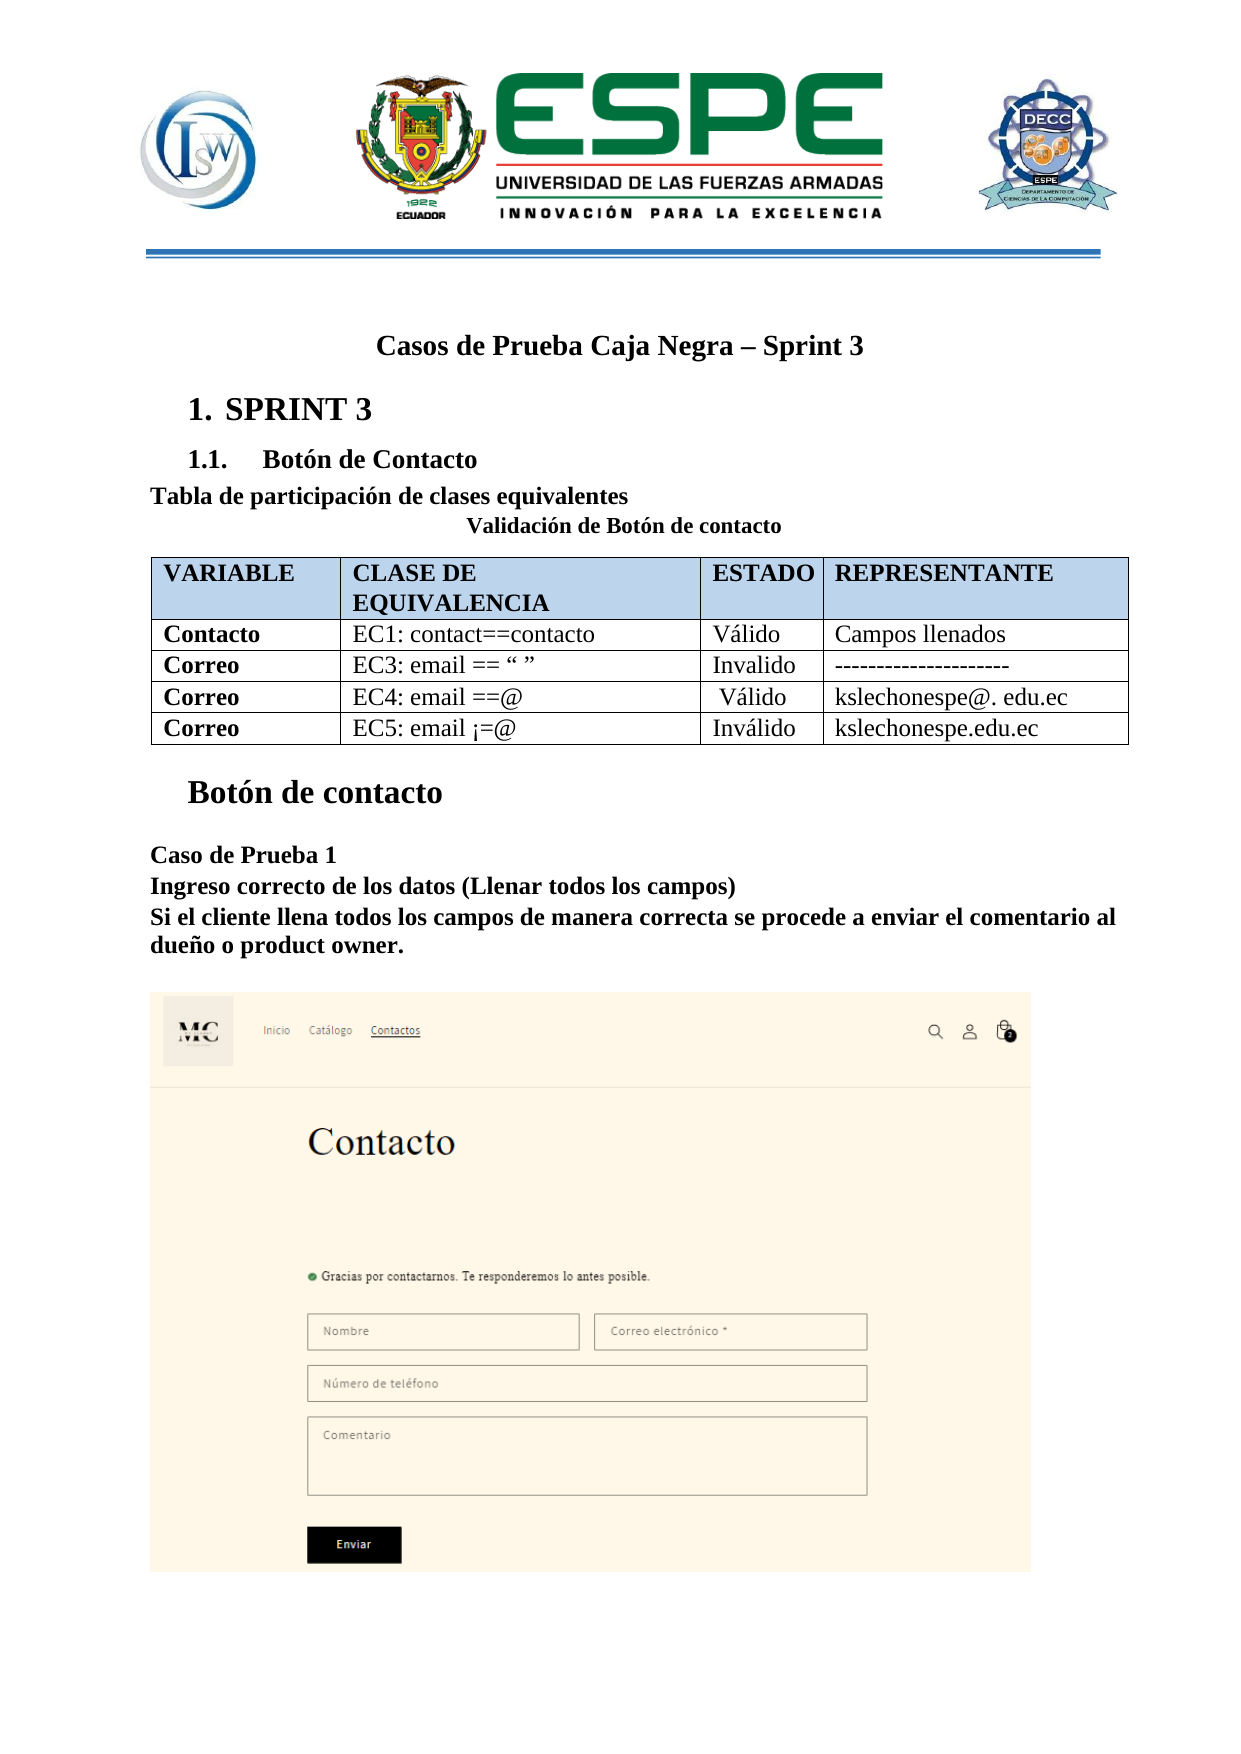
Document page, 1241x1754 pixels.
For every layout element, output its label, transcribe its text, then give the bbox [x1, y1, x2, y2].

subtitle Si el cliente llena todos los campos de manera correcta se procede a enviar el comentario al dueño o product owner. [150, 902, 1171, 959]
table_header VARIABLE [152, 558, 340, 619]
table_cell Campos llenados [824, 620, 1128, 650]
table_cell Contacto [152, 620, 340, 650]
table_header ESTADO [701, 558, 823, 619]
table_cell kslechonespe.edu.ec [824, 713, 1128, 744]
table_cell Correo [152, 713, 340, 744]
table_cell EC3: email == “ ” [341, 651, 700, 681]
subtitle Botón de contacto [187, 772, 1171, 811]
subtitle Caso de Prueba 1 [150, 840, 1171, 869]
table_cell EC5: email ¡=@ [341, 713, 700, 744]
picture [356, 73, 883, 219]
picture [135, 87, 258, 213]
subtitle Ingreso correcto de los datos (Llenar todos los campos) [150, 871, 1171, 900]
table_cell --------------------- [824, 651, 1128, 681]
table_cell Inválido [701, 713, 823, 744]
table_cell Válido [701, 620, 823, 650]
text Casos de Prueba Caja Negra – Sprint 3 [285, 328, 955, 361]
table_cell Invalido [701, 651, 823, 681]
table_cell Correo [152, 682, 340, 712]
table_cell Correo [152, 651, 340, 681]
table_cell Válido [701, 682, 823, 712]
table_cell EC4: email ==@ [341, 682, 700, 712]
subtitle SPRINT 3 [187, 389, 1171, 427]
subtitle Tabla de participación de clases equivalentes [150, 481, 1171, 509]
picture [978, 73, 1118, 213]
table_cell kslechonespe@. edu.ec [824, 682, 1128, 712]
table_header REPRESENTANTE [824, 558, 1128, 619]
table_cell EC1: contact==contacto [341, 620, 700, 650]
text Validación de Botón de contacto [466, 512, 1171, 539]
subtitle Botón de Contacto [187, 443, 1171, 475]
table_header CLASE DE EQUIVALENCIA [341, 558, 700, 619]
picture [150, 992, 1031, 1572]
